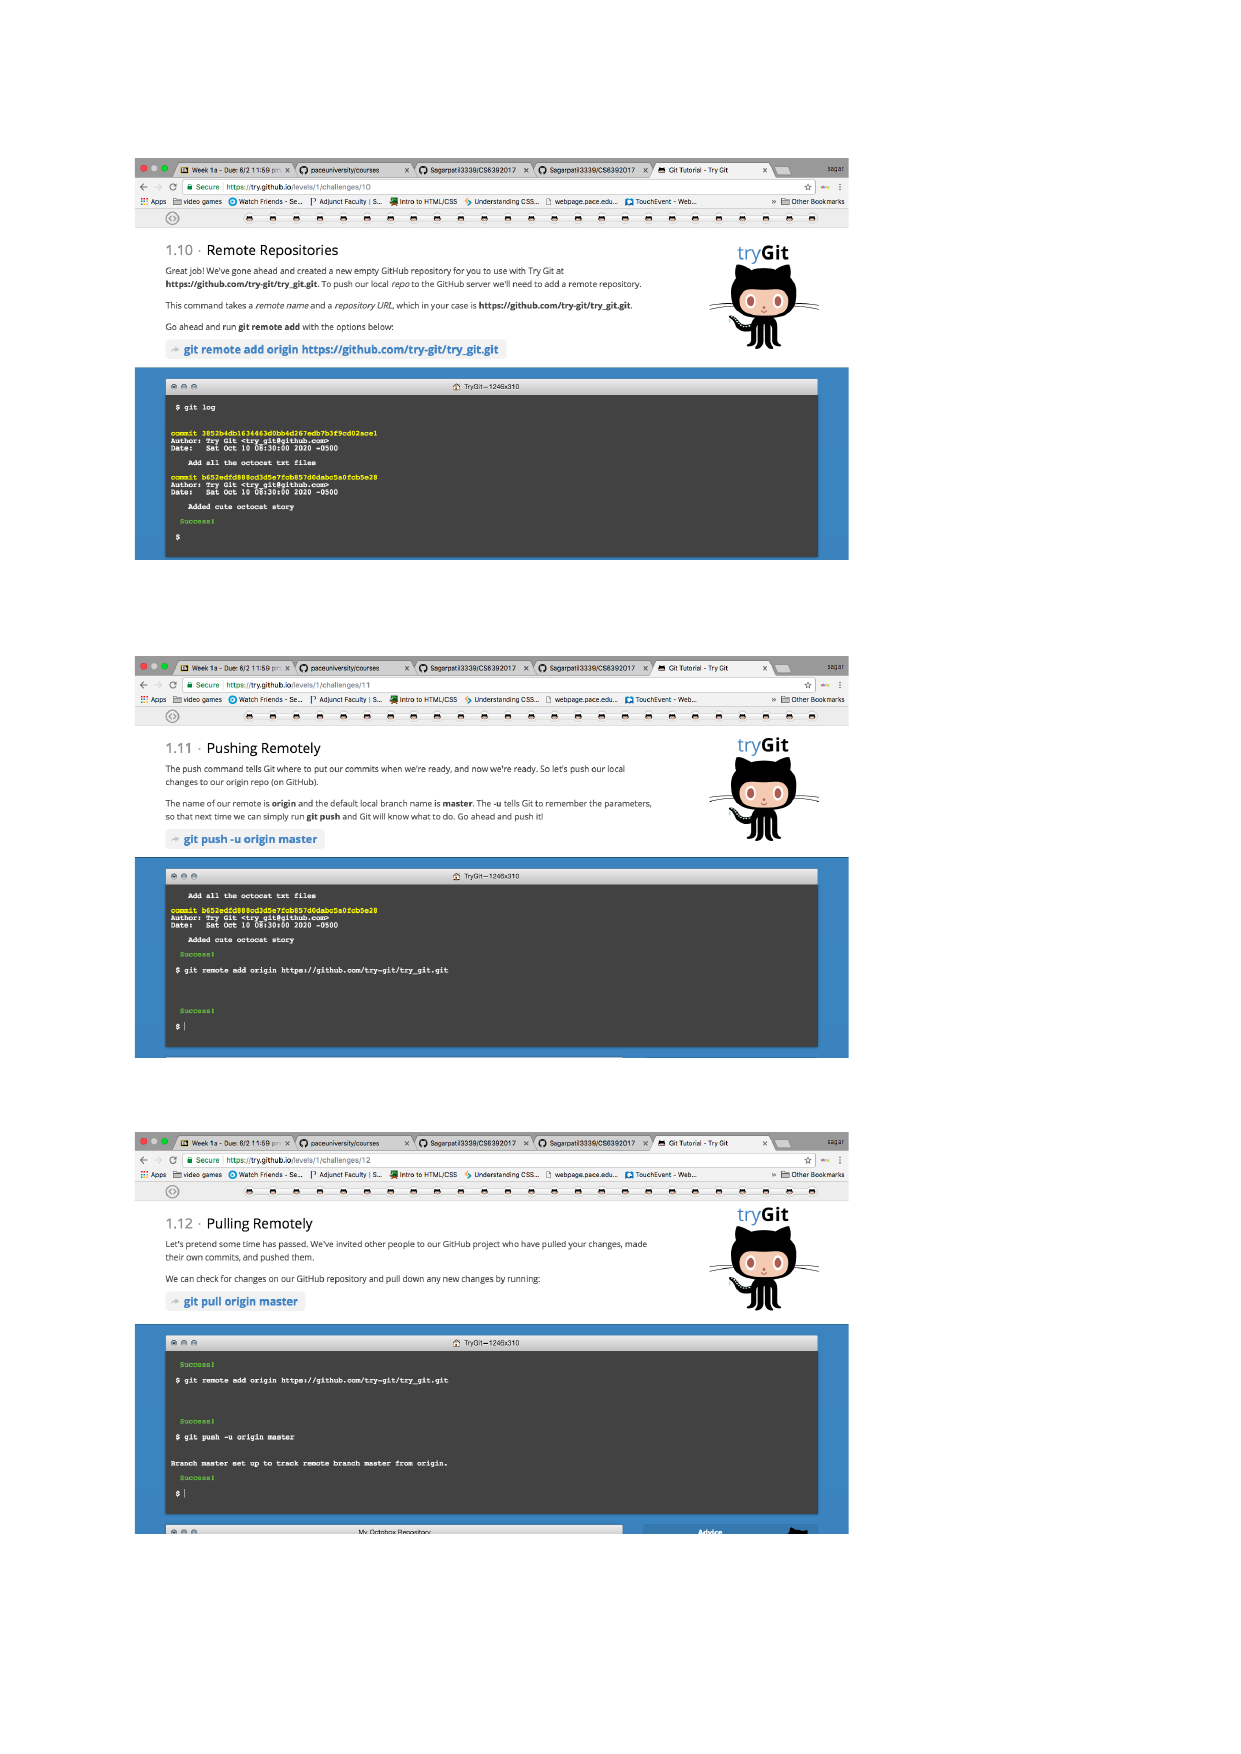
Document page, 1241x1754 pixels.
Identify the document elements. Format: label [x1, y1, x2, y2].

picture [134, 656, 849, 1058]
picture [134, 1132, 849, 1534]
picture [134, 158, 849, 560]
